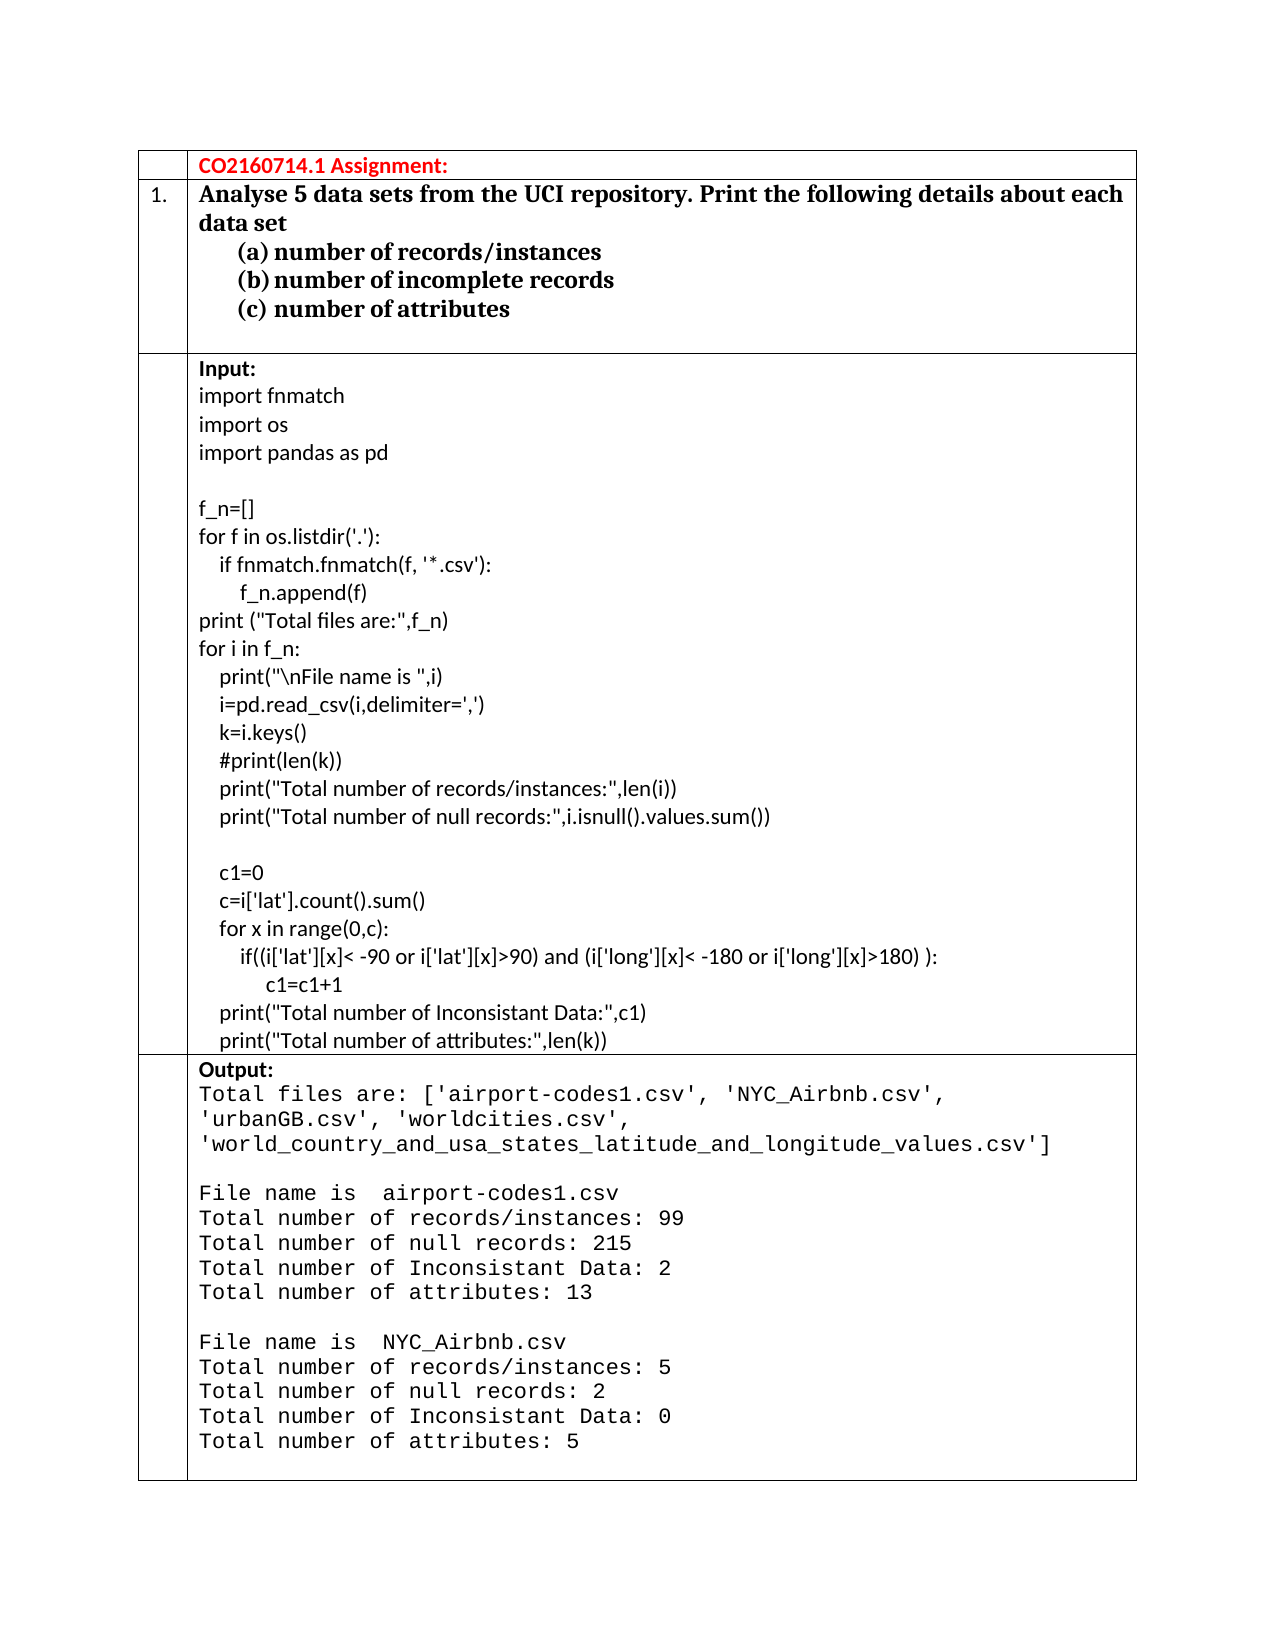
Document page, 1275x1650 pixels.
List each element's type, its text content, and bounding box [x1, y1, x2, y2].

table_cell 1. [139, 180, 187, 353]
table_header [139, 151, 187, 179]
table_cell Analyse 5 data sets from the UCI repository. Print the following details about each data set number of records/instances number of incomplete records number of attributes [188, 180, 1136, 353]
table_cell [139, 1055, 187, 1480]
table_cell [188, 1055, 1136, 1480]
table_cell Input: import fnmatch import os import pandas as pd f_n=[] for f in os.listdir('.'): if fnmatch.fnmatch(f, '*.csv'): f_n.append(f) print ("Total files are:",f_n) for i in f_n: print("\nFile name is ",i) i=pd.read_csv(i,delimiter=',') k=i.keys() #print(len(k)) print("Total number of records/instances:",len(i)) print("Total number of null records:",i.isnull().values.sum()) c1=0 c=i['lat'].count().sum() for x in range(0,c): if((i['lat'][x]< -90 or i['lat'][x]>90) and (i['long'][x]< -180 or i['long'][x]>180) ): c1=c1+1 print("Total number of Inconsistant Data:",c1) print("Total number of attributes:",len(k)) [188, 354, 1136, 1054]
table_header CO2160714.1 Assignment: [188, 151, 1136, 179]
table_cell [139, 354, 187, 1054]
